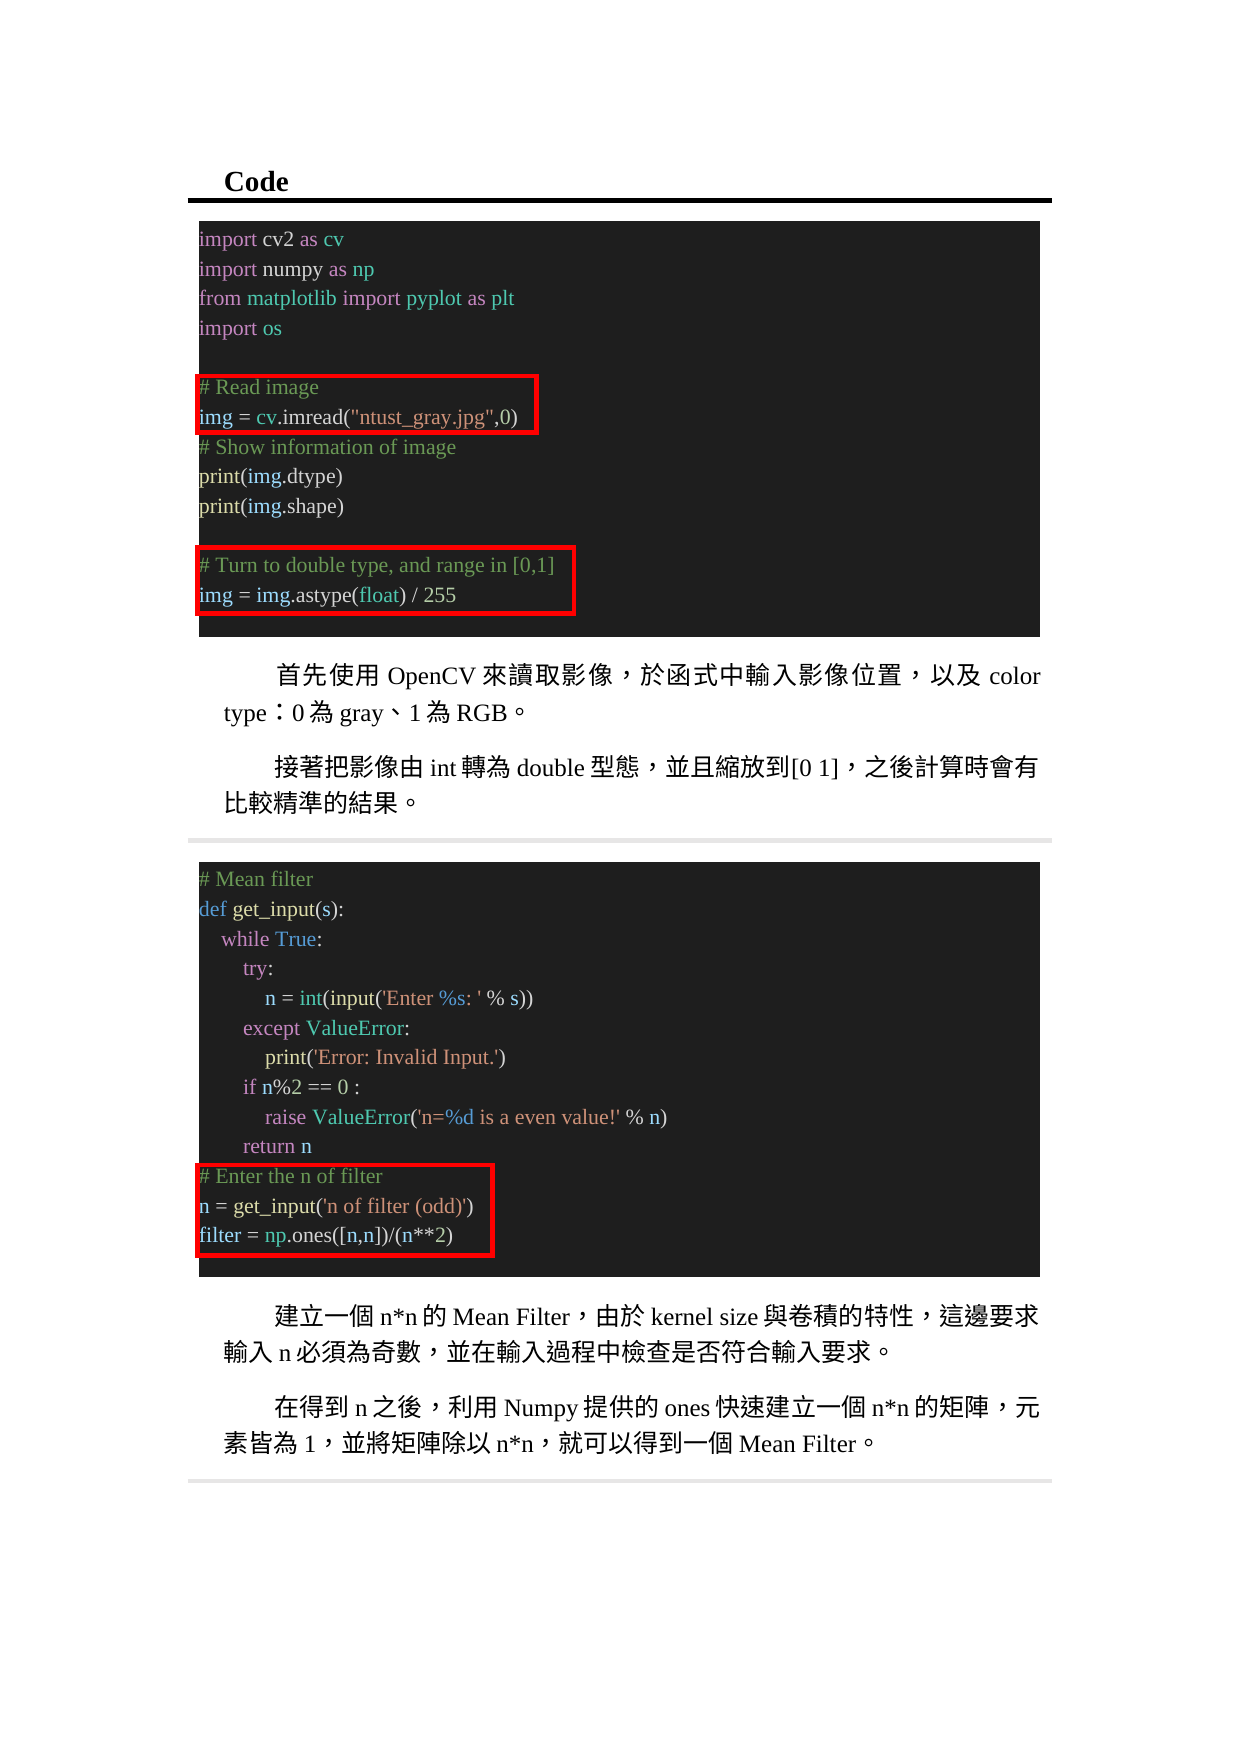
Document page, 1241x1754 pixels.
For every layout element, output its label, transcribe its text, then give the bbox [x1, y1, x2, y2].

table_header Code [188, 165, 1052, 198]
table_cell import cv2 as cv import numpy as np from matplotlib import pyplot as plt import os # Read image img = cv.imread("ntust_gray.jpg",0) # Show information of image print(img.dtype) print(img.shape) # Turn to double type, and range in [0,1] img = img.astype(float) / 255 [188, 203, 1052, 656]
table_cell 建立一個n*n的Mean Filter，由於kernel size與卷積的特性，這邊要求輸入n必須為奇數，並在輸入過程中檢查是否符合輸入要求。 在得到n之後，利用Numpy提供的ones快速建立一個n*n的矩陣，元素皆為1，並將矩陣除以n*n，就可以得到一個Mean Filter。 [188, 1296, 1052, 1479]
table_cell 首先使用OpenCV來讀取影像，於函式中輸入影像位置，以及color type：0為gray、1為RGB。 接著把影像由int轉為double型態，並且縮放到[0 1]，之後計算時會有比較精準的結果。 [188, 656, 1052, 838]
table_cell # Mean filter def get_input(s): while True: try: n = int(input('Enter %s: ' % s)) except ValueError: print('Error: Invalid Input.') if n%2 == 0 : raise ValueError('n=%d is a even value!' % n) return n # Enter the n of filter n = get_input('n of filter (odd)') filter = np.ones([n,n])/(n**2) [188, 843, 1052, 1296]
